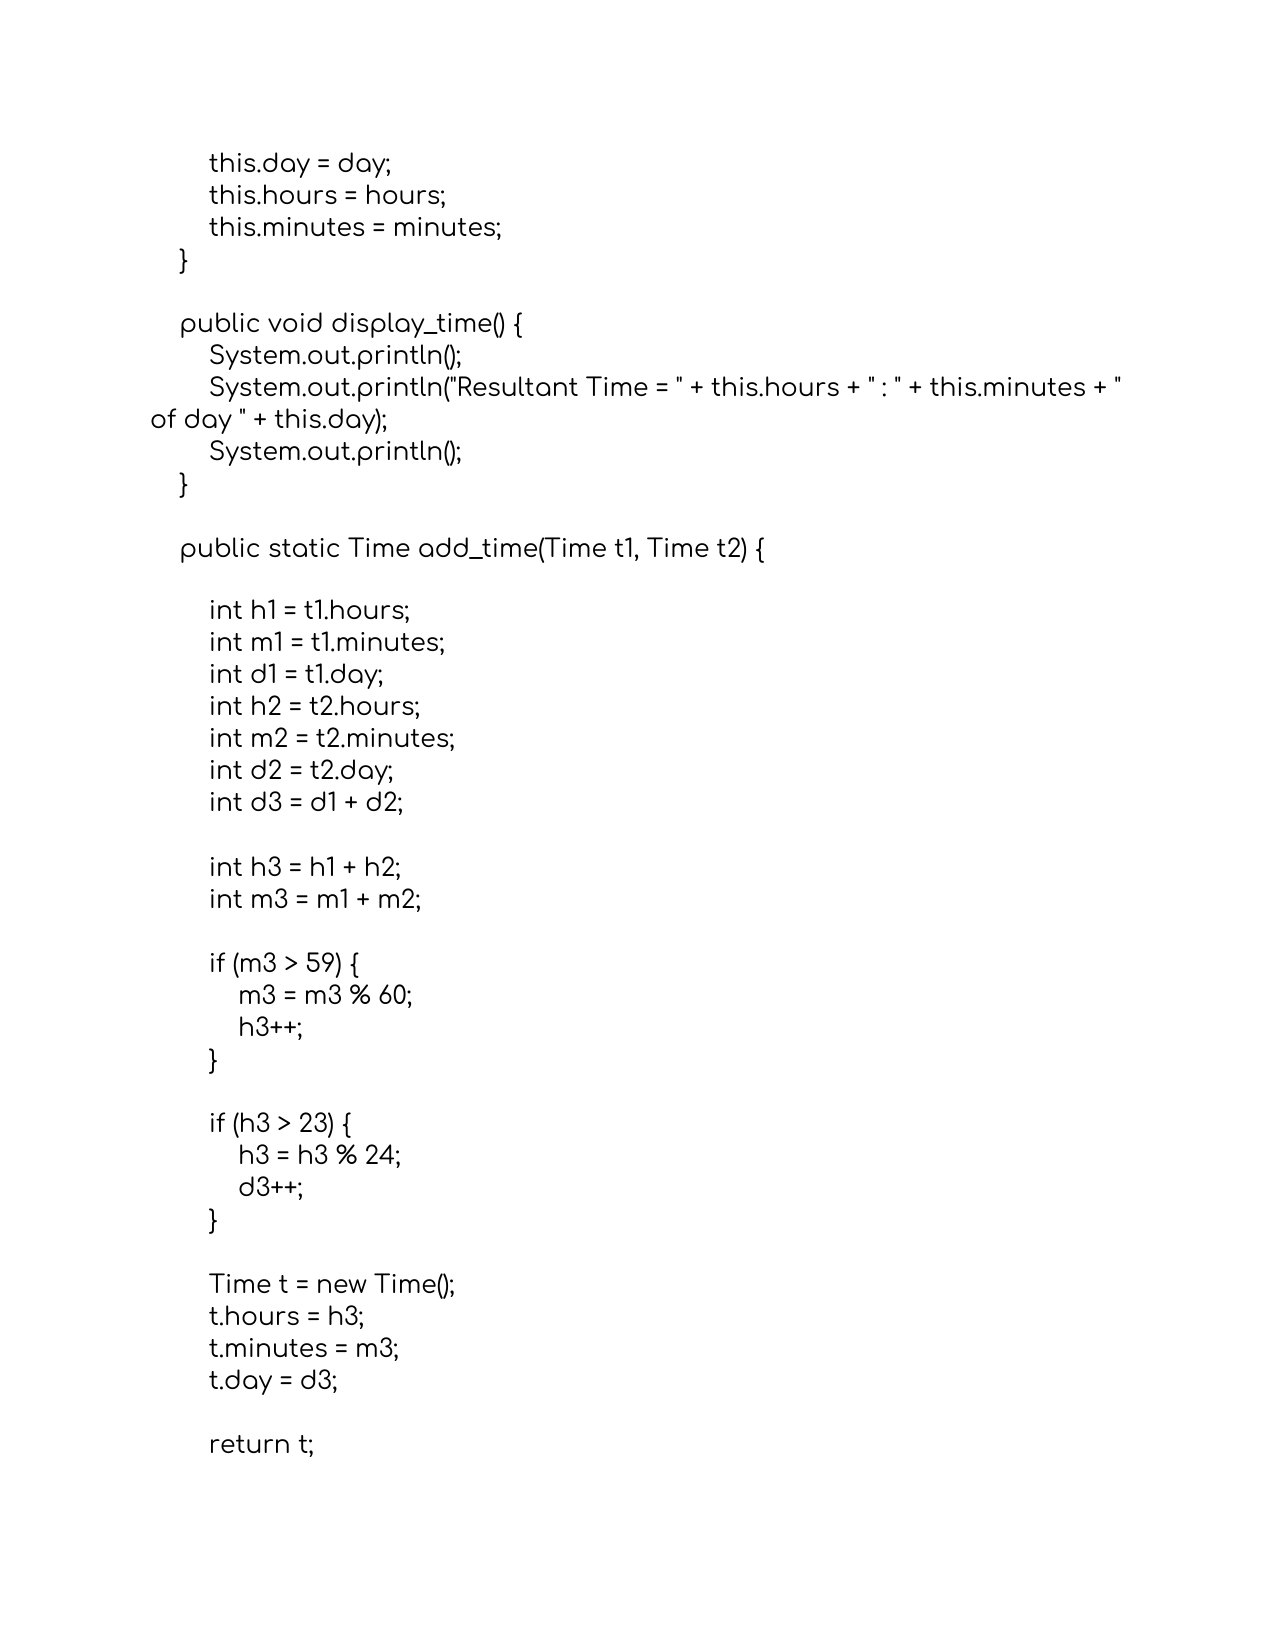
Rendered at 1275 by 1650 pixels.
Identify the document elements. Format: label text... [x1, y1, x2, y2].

text int m3 = m1 + m2; [150, 886, 1125, 914]
text int d2 = t2.day; [150, 758, 1125, 786]
text } [150, 1207, 1125, 1235]
text t.minutes = m3; [150, 1335, 1125, 1363]
text public void display_time() { [150, 310, 1125, 338]
text t.day = d3; [150, 1367, 1125, 1395]
text int m1 = t1.minutes; [150, 629, 1125, 657]
text public static Time add_time(Time t1, Time t2) { [150, 535, 1125, 563]
text return t; [150, 1431, 1125, 1459]
text int d1 = t1.day; [150, 661, 1125, 689]
text t.hours = h3; [150, 1303, 1125, 1331]
text if (h3 > 23) { [150, 1111, 1125, 1138]
text this.minutes = minutes; [150, 214, 1125, 242]
text int m2 = t2.minutes; [150, 726, 1125, 753]
text int d3 = d1 + d2; [150, 790, 1125, 818]
text int h2 = t2.hours; [150, 693, 1125, 721]
text int h1 = t1.hours; [150, 597, 1125, 625]
text this.hours = hours; [150, 182, 1125, 210]
text this.day = day; [150, 150, 1125, 178]
text h3++; [150, 1014, 1125, 1042]
text System.out.println("Resultant Time = " + this.hours + " : " + this.minutes + " of day " + this.day); [150, 374, 1125, 434]
text } [150, 246, 1125, 274]
text } [150, 471, 1125, 499]
text } [150, 1046, 1125, 1074]
text d3++; [150, 1175, 1125, 1203]
text if (m3 > 59) { [150, 950, 1125, 978]
text h3 = h3 % 24; [150, 1143, 1125, 1171]
text int h3 = h1 + h2; [150, 854, 1125, 882]
text m3 = m3 % 60; [150, 982, 1125, 1010]
text Time t = new Time(); [150, 1271, 1125, 1299]
text System.out.println(); [150, 342, 1125, 370]
text System.out.println(); [150, 439, 1125, 467]
